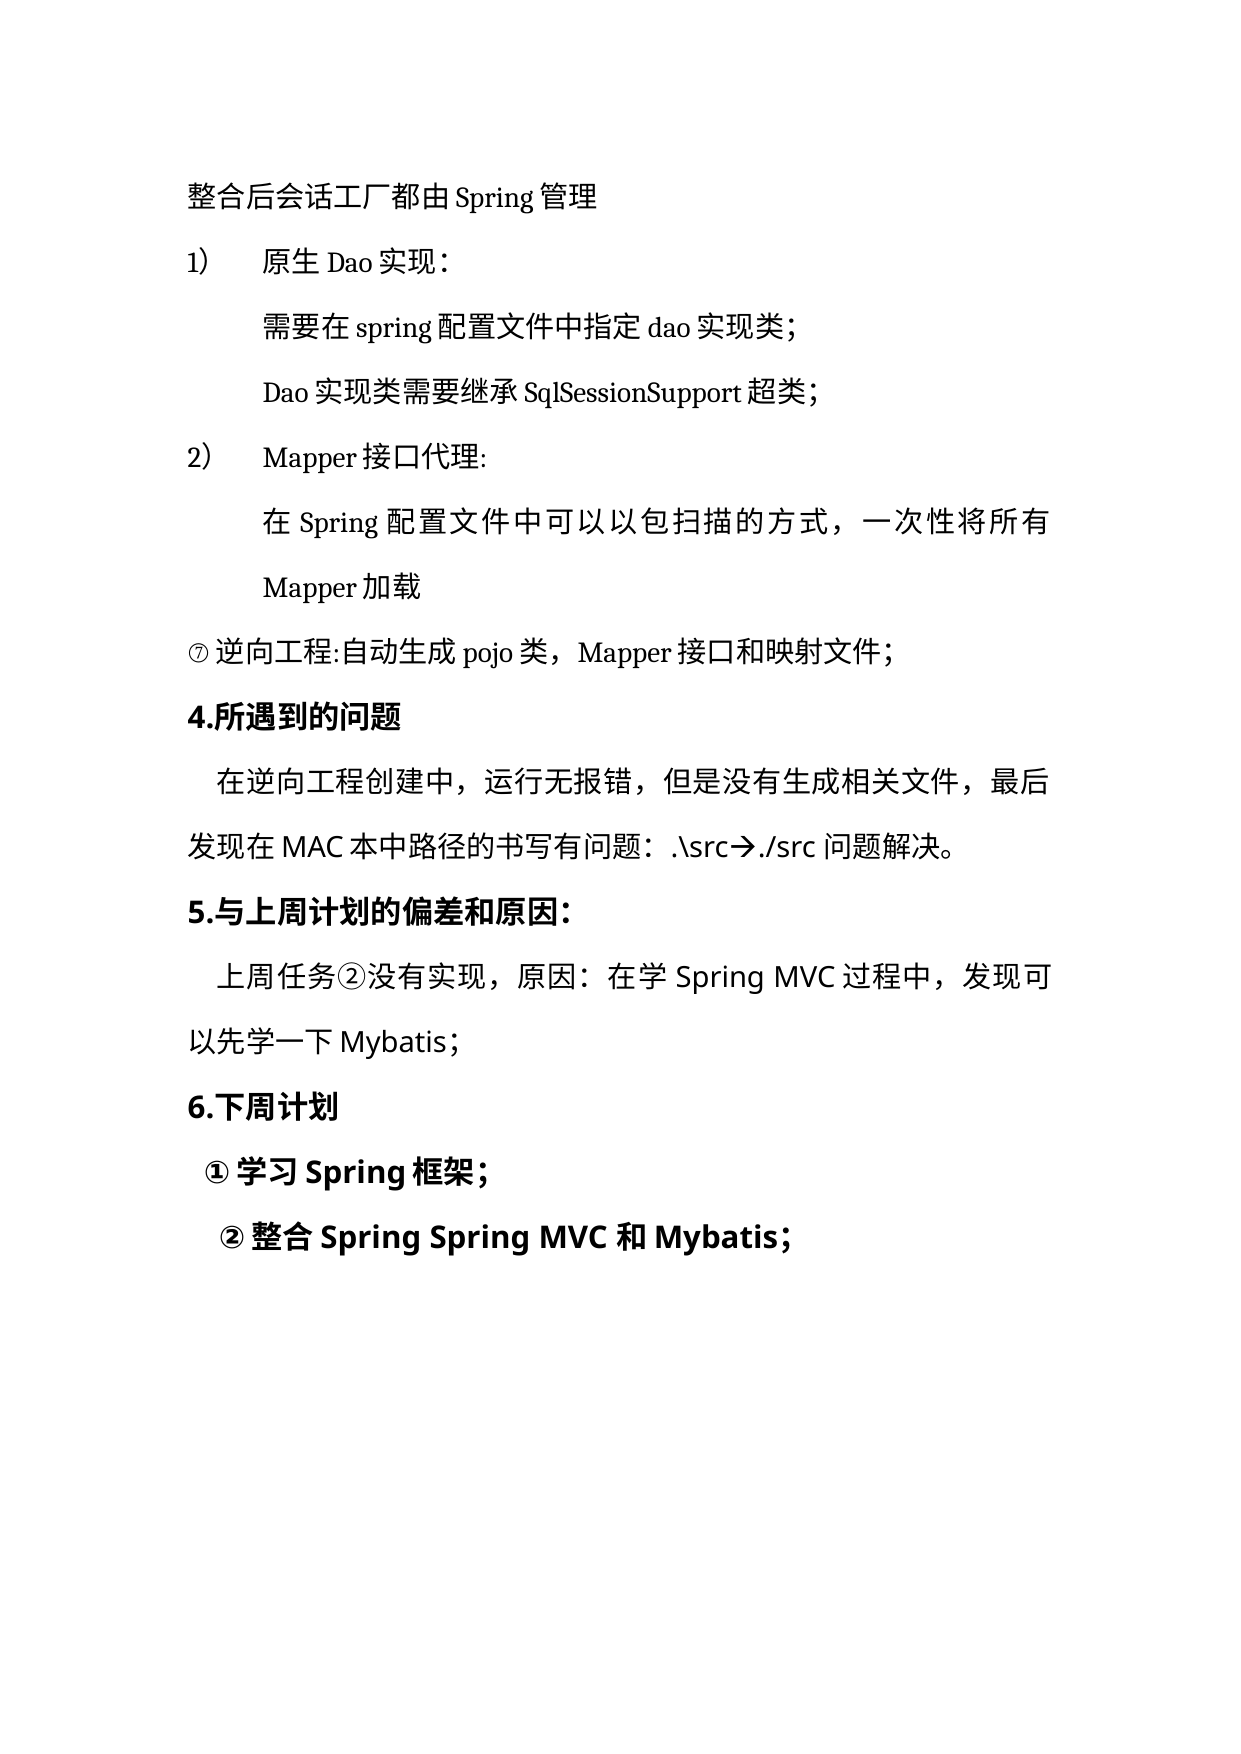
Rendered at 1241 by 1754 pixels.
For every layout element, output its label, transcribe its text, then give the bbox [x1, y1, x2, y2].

list 在Spring配置文件中可以以包扫描的方式，一次性将所有Mapper加载 [262, 487, 1053, 617]
list Mapper接口代理: [187, 422, 1053, 487]
text ②整合Spring Spring MVC 和Mybatis； [187, 1202, 1053, 1267]
text 4.所遇到的问题 [187, 682, 1053, 747]
text 5.与上周计划的偏差和原因： [187, 877, 1053, 942]
list Dao实现类需要继承SqlSessionSupport超类； [262, 357, 1053, 422]
text 整合后会话工厂都由Spring管理 [187, 162, 1053, 227]
text 6.下周计划 [187, 1072, 1053, 1137]
text 在逆向工程创建中，运行无报错，但是没有生成相关文件，最后发现在MAC本中路径的书写有问题：.\src./src 问题解决。 [187, 747, 1053, 877]
list 原生Dao实现： [187, 227, 1053, 292]
text ⑦逆向工程:自动生成pojo类，Mapper接口和映射文件； [187, 617, 1053, 682]
text ①学习Spring框架； [187, 1137, 1053, 1202]
text 上周任务②没有实现，原因：在学Spring MVC过程中，发现可以先学一下Mybatis； [187, 942, 1053, 1072]
list 需要在spring配置文件中指定dao实现类； [262, 292, 1053, 357]
